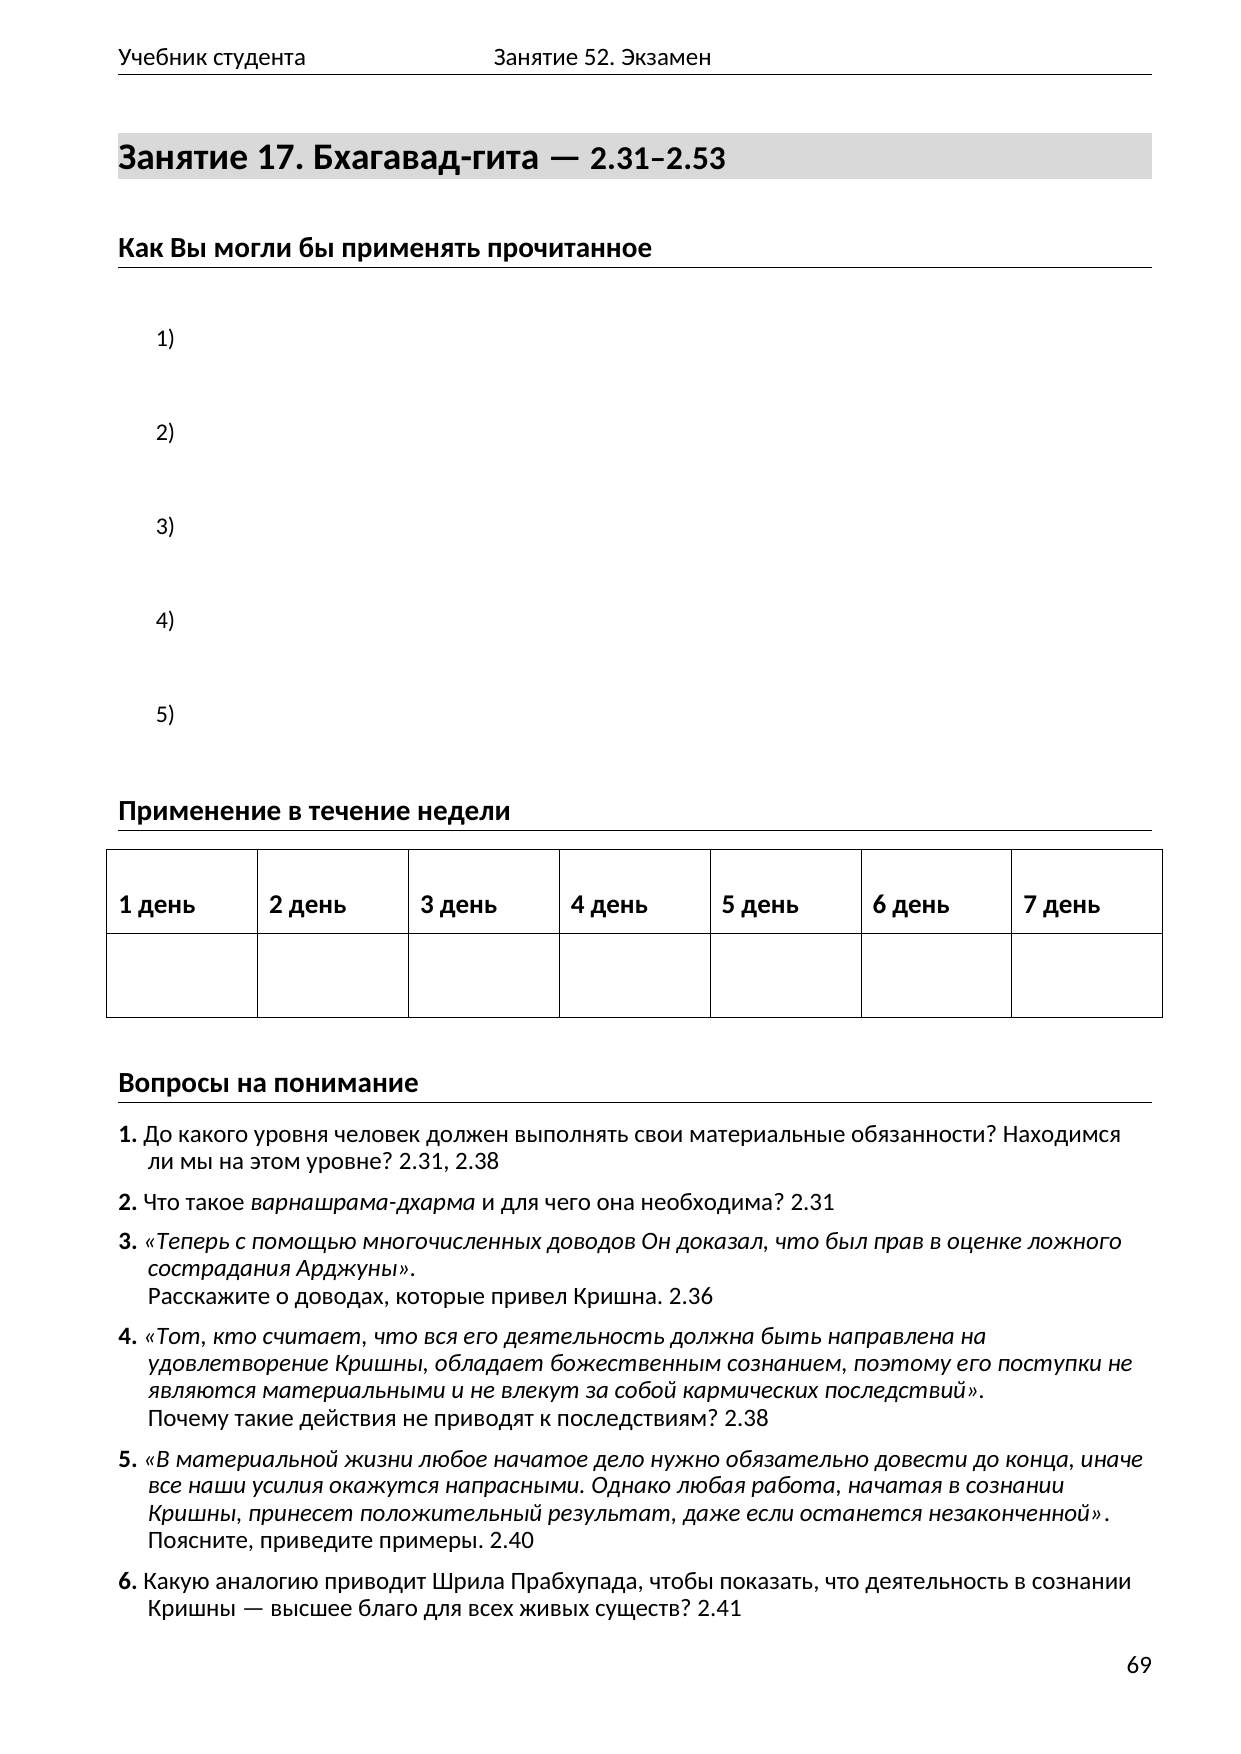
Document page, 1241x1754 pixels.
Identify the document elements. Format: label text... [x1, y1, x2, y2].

table_cell [862, 934, 1011, 1017]
table_header 3 день [409, 850, 559, 933]
text Занятие 17. Бхагавад-гита — 2.31–2.53 [118, 133, 1152, 179]
text Вопросы на понимание [118, 1064, 1152, 1102]
text Что такое варнашрама-дхарма и для чего она необходима? 2.31 [118, 1188, 1152, 1215]
table_header 2 день [258, 850, 408, 933]
table_header 7 день [1012, 850, 1162, 933]
table_cell [560, 934, 710, 1017]
table_header 5 день [711, 850, 861, 933]
text «В материальной жизни любое начатое дело нужно обязательно довести до конца, иначе все наши усилия окажутся напрасными. Однако любая работа, начатая в сознании Кришны, принесет положительный результат, даже если останется незаконченной». Поясните, приведите примеры. 2.40 [118, 1445, 1152, 1555]
table_cell [711, 934, 861, 1017]
text Применение в течение недели [118, 792, 1152, 830]
text «Теперь с помощью многочисленных доводов Он доказал, что был прав в оценке ложного сострадания Арджуны». Расскажите о доводах, которые привел Кришна. 2.36 [118, 1228, 1152, 1310]
table_cell [1012, 934, 1162, 1017]
table_cell [258, 934, 408, 1017]
table_cell [107, 934, 257, 1017]
table_header 4 день [560, 850, 710, 933]
table_header 6 день [862, 850, 1011, 933]
table_cell [409, 934, 559, 1017]
text Какую аналогию приводит Шрила Прабхупада, чтобы показать, что деятельность в сознании Кришны — высшее благо для всех живых существ? 2.41 [118, 1568, 1152, 1622]
text «Тот, кто считает, что вся его деятельность должна быть направлена на удовлетворение Кришны, обладает божественным сознанием, поэтому его поступки не являются материальными и не влекут за собой кармических последствий». Почему такие действия не приводят к последствиям? 2.38 [118, 1323, 1152, 1433]
list До какого уровня человек должен выполнять свои материальные обязанности? Находимся ли мы на этом уровне? 2.31, 2.38 [118, 1121, 1152, 1176]
text Как Вы могли бы применять прочитанное [118, 229, 1152, 267]
table_header 1 день [107, 850, 257, 933]
